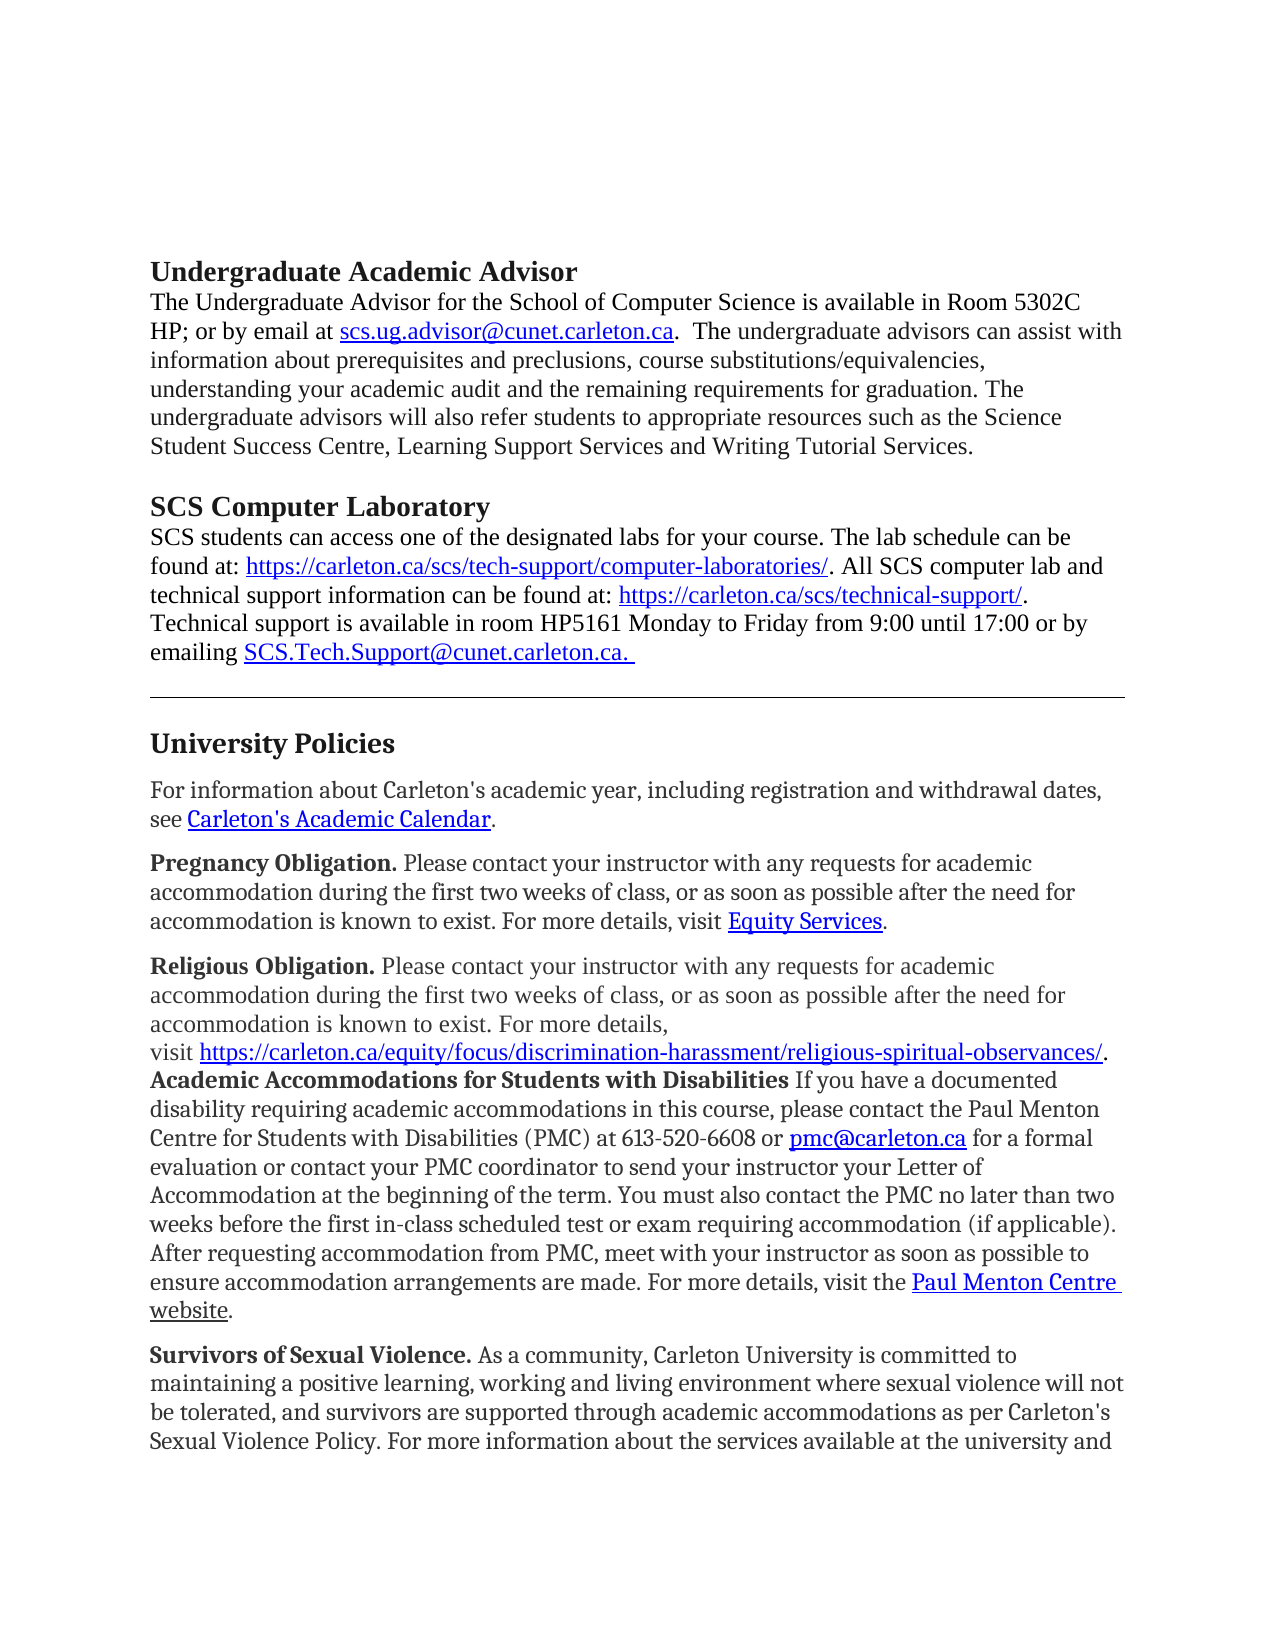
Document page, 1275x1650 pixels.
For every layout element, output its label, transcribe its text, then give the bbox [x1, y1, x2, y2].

text SCS students can access one of the designated labs for your course. The lab schedule can be found at: https://carleton.ca/scs/tech-support/computer-laboratories/. All SCS computer lab and technical support information can be found at: https://carleton.ca/scs/technical-support/. Technical support is available in room HP5161 Monday to Friday from 9:00 until 17:00 or by emailing SCS.Tech.Support@cunet.carleton.ca. [150, 522, 1125, 666]
text Academic Accommodations for Students with Disabilities If you have a documented disability requiring academic accommodations in this course, please contact the Paul Menton Centre for Students with Disabilities (PMC) at 613-520-6608 or pmc@carleton.ca for a formal evaluation or contact your PMC coordinator to send your instructor your Letter of Accommodation at the beginning of the term. You must also contact the PMC no later than two weeks before the first in-class scheduled test or exam requiring accommodation (if applicable). After requesting accommodation from PMC, meet with your instructor as soon as possible to ensure accommodation arrangements are made. For more details, visit the Paul Menton Centre website. [150, 1066, 1125, 1325]
text The Undergraduate Advisor for the School of Computer Science is available in Room 5302C HP; or by email at scs.ug.advisor@cunet.carleton.ca. The undergraduate advisors can assist with information about prerequisites and preclusions, course substitutions/equivalencies, understanding your academic audit and the remaining requirements for graduation. The undergraduate advisors will also refer students to appropriate resources such as the Science Student Success Centre, Learning Support Services and Writing Tutorial Services. [150, 287, 1125, 460]
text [150, 1341, 1125, 1456]
text For information about Carleton's academic year, including registration and withdrawal dates, see Carleton's Academic Calendar. [150, 776, 1125, 834]
text University Policies [150, 727, 1125, 761]
text Religious Obligation. Please contact your instructor with any requests for academic accommodation during the first two weeks of class, or as soon as possible after the need for accommodation is known to exist. For more details, visit https://carleton.ca/equity/focus/discrimination-harassment/religious-spiritual-observances/. [150, 951, 1125, 1066]
text Undergraduate Academic Advisor [150, 254, 1125, 287]
text Pregnancy Obligation. Please contact your instructor with any requests for academic accommodation during the first two weeks of class, or as soon as possible after the need for accommodation is known to exist. For more details, visit Equity Services. [150, 849, 1125, 936]
text SCS Computer Laboratory [150, 489, 1125, 522]
